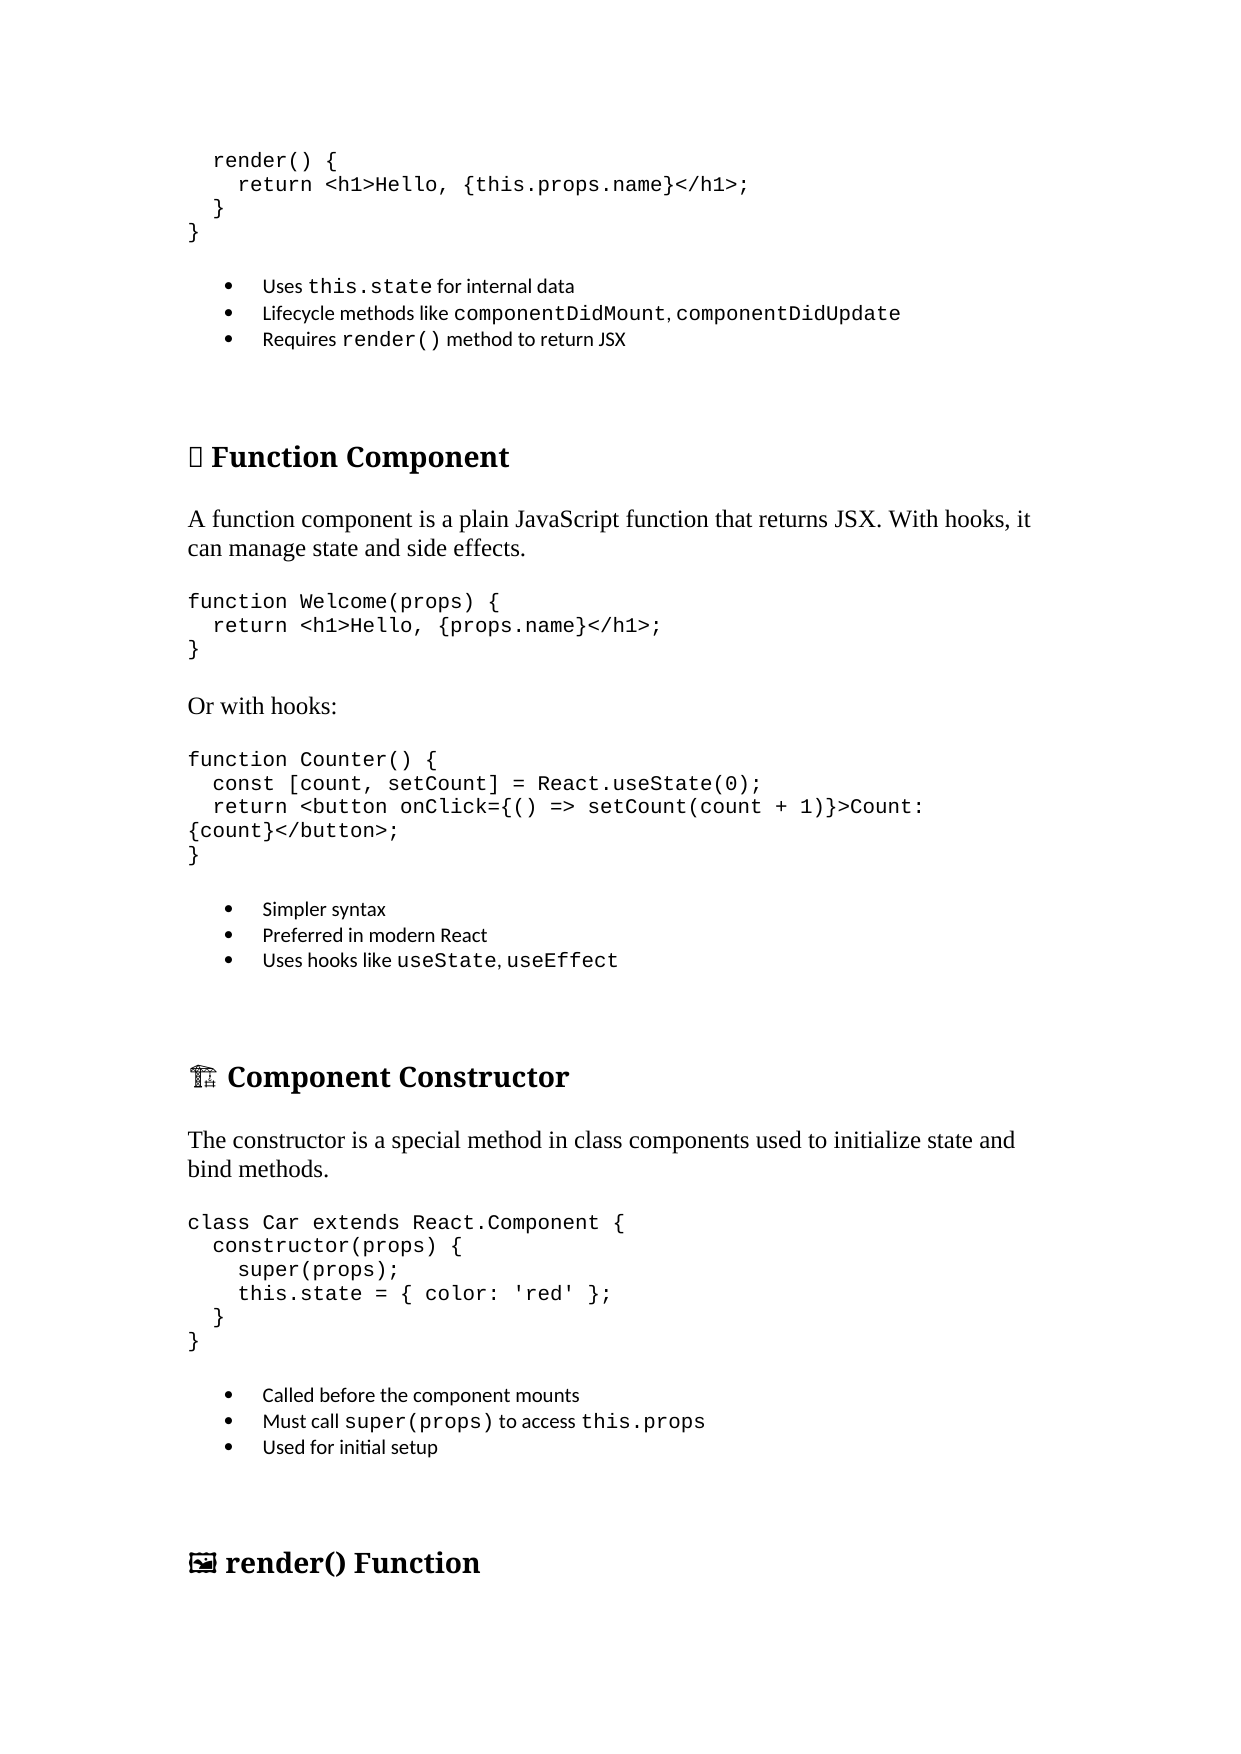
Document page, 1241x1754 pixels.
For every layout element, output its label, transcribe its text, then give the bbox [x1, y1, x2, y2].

list Must call super(props) to access this.props [225, 1408, 1053, 1434]
list Called before the component mounts [225, 1383, 1053, 1408]
list Requires render() method to return JSX [225, 327, 1053, 353]
subtitle 🧠 Function Component [187, 437, 1053, 475]
text super(props); [187, 1259, 1053, 1283]
subtitle 🖼️ render() Function [187, 1544, 1053, 1582]
list Uses this.state for internal data [225, 274, 1053, 300]
text } [187, 1330, 1053, 1353]
text render() { [187, 150, 1053, 174]
list Used for initial setup [225, 1434, 1053, 1460]
list Lifecycle methods like componentDidMount, componentDidUpdate [225, 300, 1053, 327]
text } [187, 221, 1053, 244]
text A function component is a plain JavaScript function that returns JSX. With hooks, it can manage state and side effects. [187, 504, 1053, 562]
text The constructor is a special method in class components used to initialize state and bind methods. [187, 1125, 1053, 1182]
text class Car extends React.Component { [187, 1212, 1053, 1235]
list Uses hooks like useState, useEffect [225, 947, 1053, 974]
text } [187, 197, 1053, 221]
text this.state = { color: 'red' }; [187, 1283, 1053, 1306]
text const [count, setCount] = React.useState(0); [187, 773, 1053, 796]
text Or with hooks: [187, 691, 1053, 720]
list Preferred in modern React [225, 922, 1053, 947]
text } [187, 638, 1053, 662]
text function Counter() { [187, 749, 1053, 773]
text function Welcome(props) { [187, 591, 1053, 615]
text return <h1>Hello, {this.props.name}</h1>; [187, 174, 1053, 197]
list Simpler syntax [225, 896, 1053, 922]
text } [187, 1306, 1053, 1330]
text return <button onClick={() => setCount(count + 1)}>Count: {count}</button>; [187, 796, 1053, 844]
subtitle 🏗️ Component Constructor [187, 1057, 1053, 1096]
text } [187, 844, 1053, 867]
text constructor(props) { [187, 1235, 1053, 1259]
text return <h1>Hello, {props.name}</h1>; [187, 615, 1053, 638]
